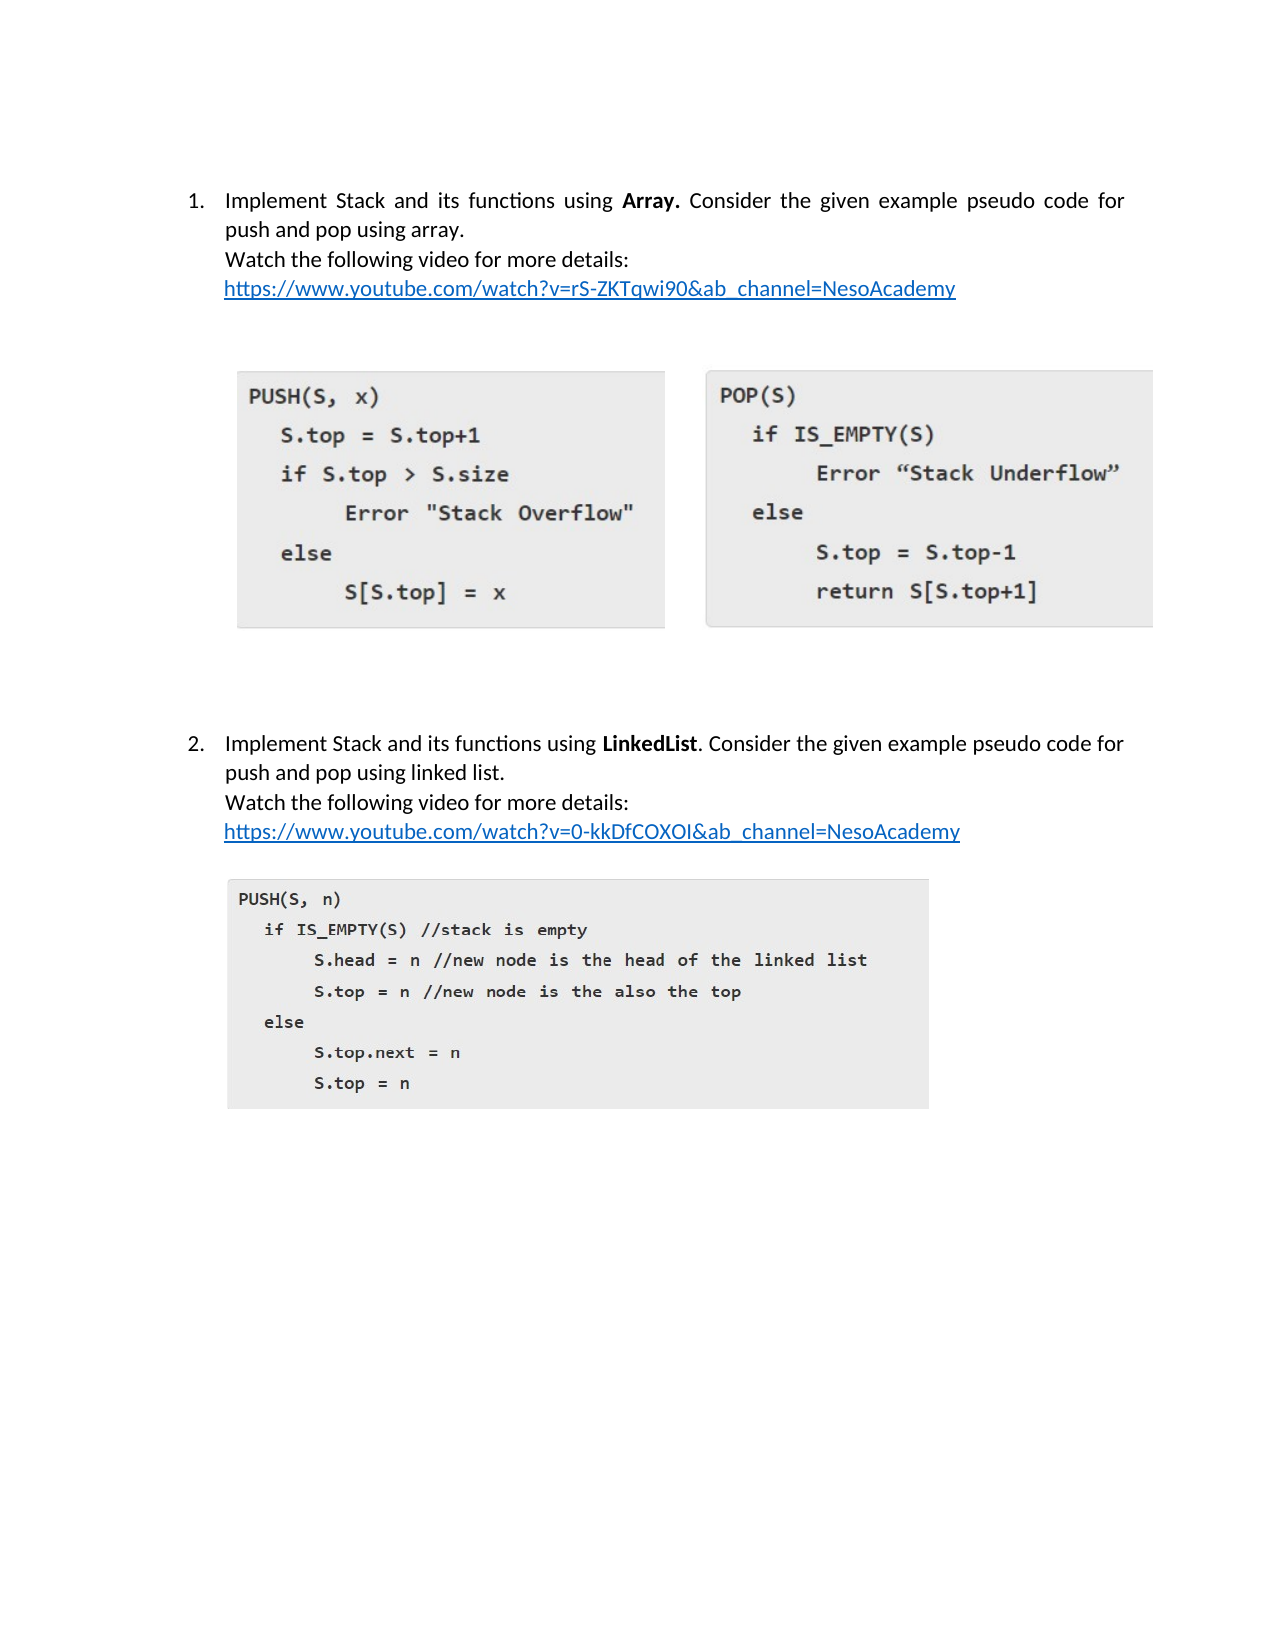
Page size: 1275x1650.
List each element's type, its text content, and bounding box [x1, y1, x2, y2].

list Implement Stack and its functions using Array. Consider the given example pseudo code for push and pop using array. [187, 187, 1125, 243]
text Watch the following video for more details: [225, 788, 1125, 816]
picture [227, 877, 929, 1109]
text https://www.youtube.com/watch?v=rS-ZKTqwi90&ab_channel=NesoAcademy [223, 274, 1125, 302]
text https://www.youtube.com/watch?v=0-kkDfCOXOI&ab_channel=NesoAcademy [223, 817, 1125, 845]
text Watch the following video for more details: [225, 245, 1125, 273]
picture [237, 370, 665, 631]
picture [702, 364, 1153, 630]
list Implement Stack and its functions using LinkedList. Consider the given example pseudo code for push and pop using linked list. [187, 729, 1125, 786]
